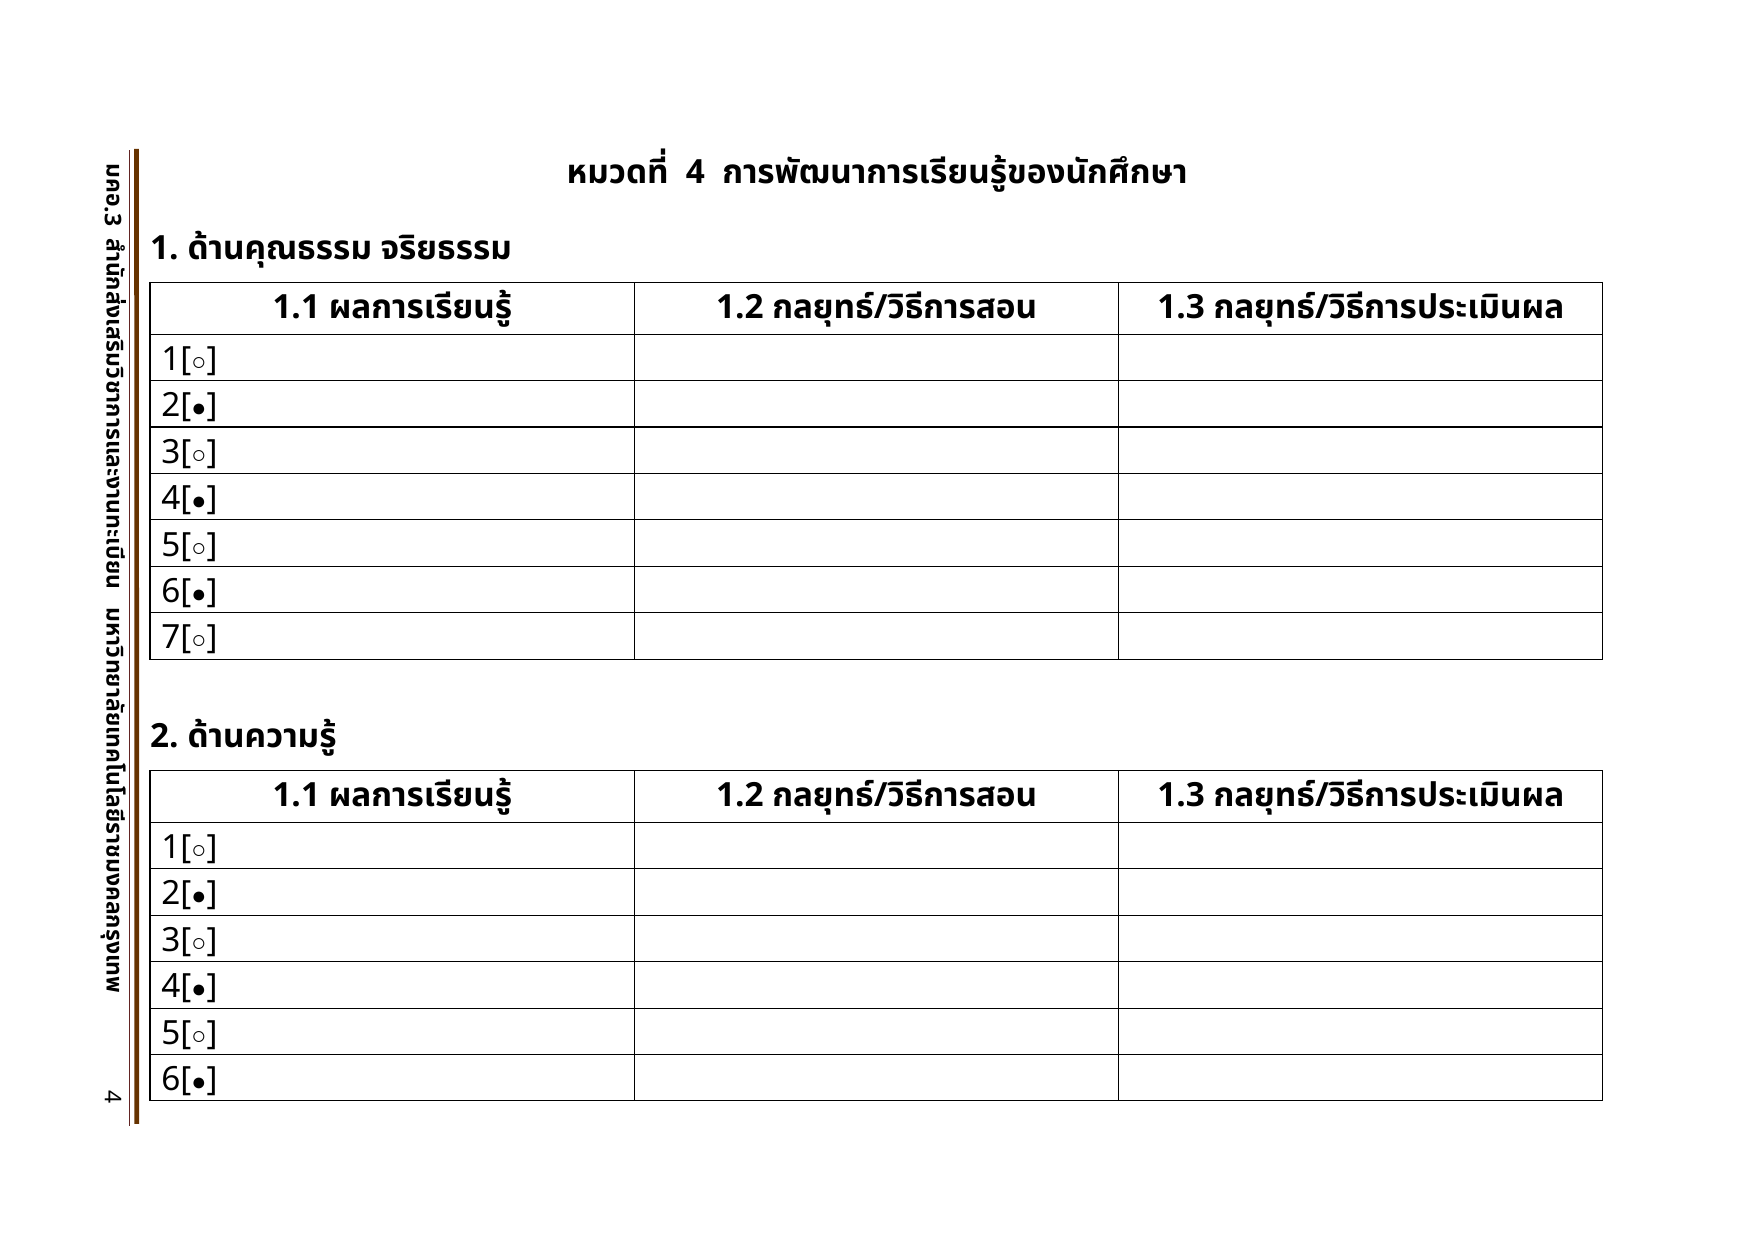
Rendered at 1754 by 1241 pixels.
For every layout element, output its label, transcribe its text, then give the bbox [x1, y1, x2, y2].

table_cell [1119, 381, 1602, 426]
table_cell 3[○] [151, 428, 634, 473]
table_cell [1119, 869, 1602, 914]
table_cell 7[○] [151, 613, 634, 659]
table_cell [635, 381, 1118, 426]
table_header 1.3 กลยุทธ์/วิธีการประเมินผล [1119, 283, 1602, 333]
table_cell [1119, 1009, 1602, 1054]
table_cell 1[○] [151, 335, 634, 380]
table_cell 6[●] [151, 567, 634, 612]
table_cell 2[●] [151, 869, 634, 914]
table_cell [1119, 1055, 1602, 1100]
table_cell [1119, 428, 1602, 473]
table_cell [635, 916, 1118, 961]
table_cell 1[○] [151, 823, 634, 868]
table_cell [635, 962, 1118, 1007]
table_cell [1119, 474, 1602, 519]
text หมวดที่ 4 การพัฒนาการเรียนรู้ของนักศึกษา [150, 148, 1604, 198]
table_cell [635, 613, 1118, 659]
table_header 1.1 ผลการเรียนรู้ [151, 283, 634, 333]
table_cell [635, 428, 1118, 473]
table_cell [635, 1009, 1118, 1054]
table_cell [1119, 823, 1602, 868]
table_cell [635, 474, 1118, 519]
table_header 1.3 กลยุทธ์/วิธีการประเมินผล [1119, 771, 1602, 822]
table_cell [635, 869, 1118, 914]
table_cell [635, 567, 1118, 612]
table_cell 6[●] [151, 1055, 634, 1100]
table_cell [635, 335, 1118, 380]
table_header 1.2 กลยุทธ์/วิธีการสอน [635, 283, 1118, 333]
table_cell [1119, 613, 1602, 659]
table_cell 5[○] [151, 1009, 634, 1054]
table_cell 4[●] [151, 474, 634, 519]
table_cell 2[●] [151, 381, 634, 426]
table_cell [1119, 962, 1602, 1007]
text 2. ด้านความรู้ [150, 712, 1604, 762]
table_header 1.1 ผลการเรียนรู้ [151, 771, 634, 822]
table_cell [1119, 335, 1602, 380]
table_cell 5[○] [151, 520, 634, 566]
table_cell [635, 823, 1118, 868]
table_cell 3[○] [151, 916, 634, 961]
table_cell [1119, 567, 1602, 612]
table_cell [1119, 916, 1602, 961]
table_cell [635, 1055, 1118, 1100]
table_cell 4[●] [151, 962, 634, 1007]
table_header 1.2 กลยุทธ์/วิธีการสอน [635, 771, 1118, 822]
table_cell [635, 520, 1118, 566]
text 1. ด้านคุณธรรม จริยธรรม [150, 224, 1604, 274]
table_cell [1119, 520, 1602, 566]
